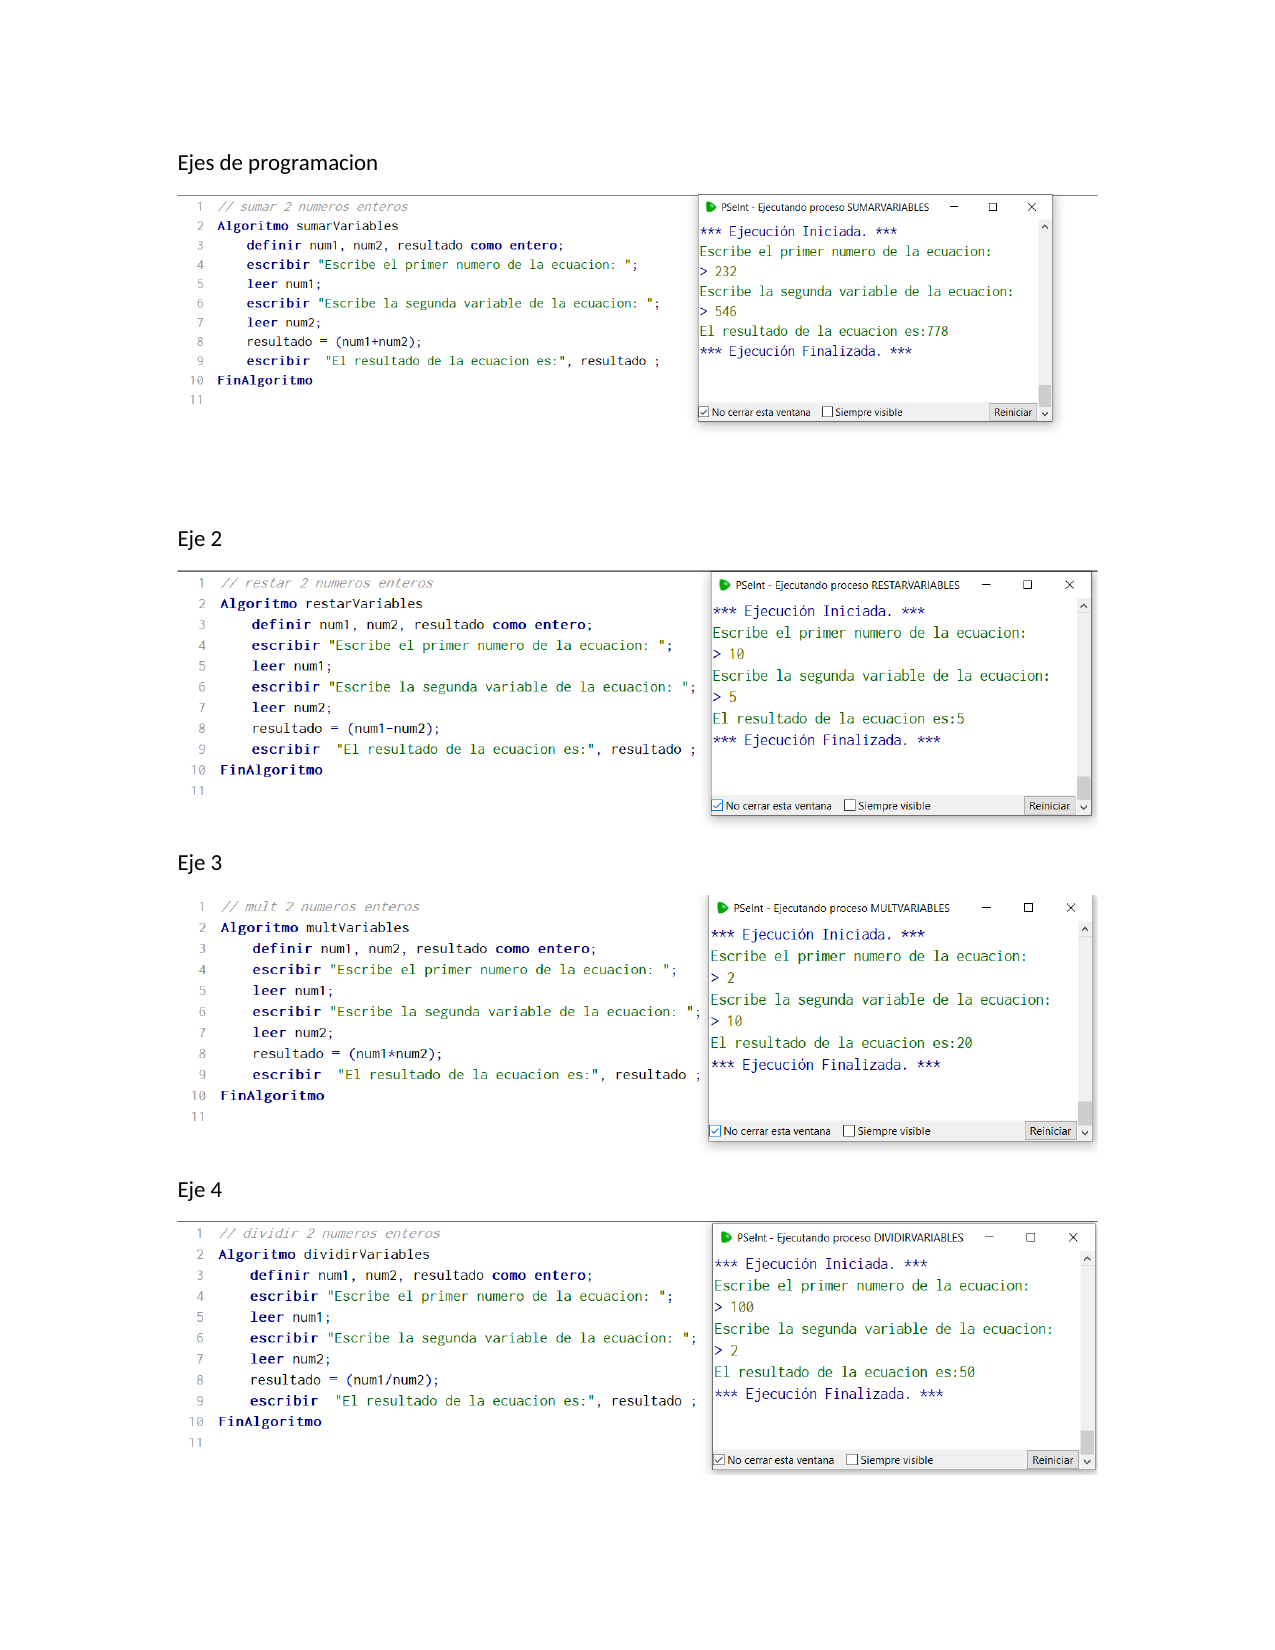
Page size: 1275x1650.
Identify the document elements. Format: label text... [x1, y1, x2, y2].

text Eje 2 [177, 524, 1098, 552]
text Eje 4 [177, 1175, 1098, 1203]
picture [177, 895, 1098, 1157]
picture [177, 1221, 1098, 1475]
text Ejes de programacion [177, 148, 1098, 176]
text Eje 3 [177, 848, 1098, 877]
picture [177, 570, 1098, 830]
picture [177, 194, 1098, 458]
